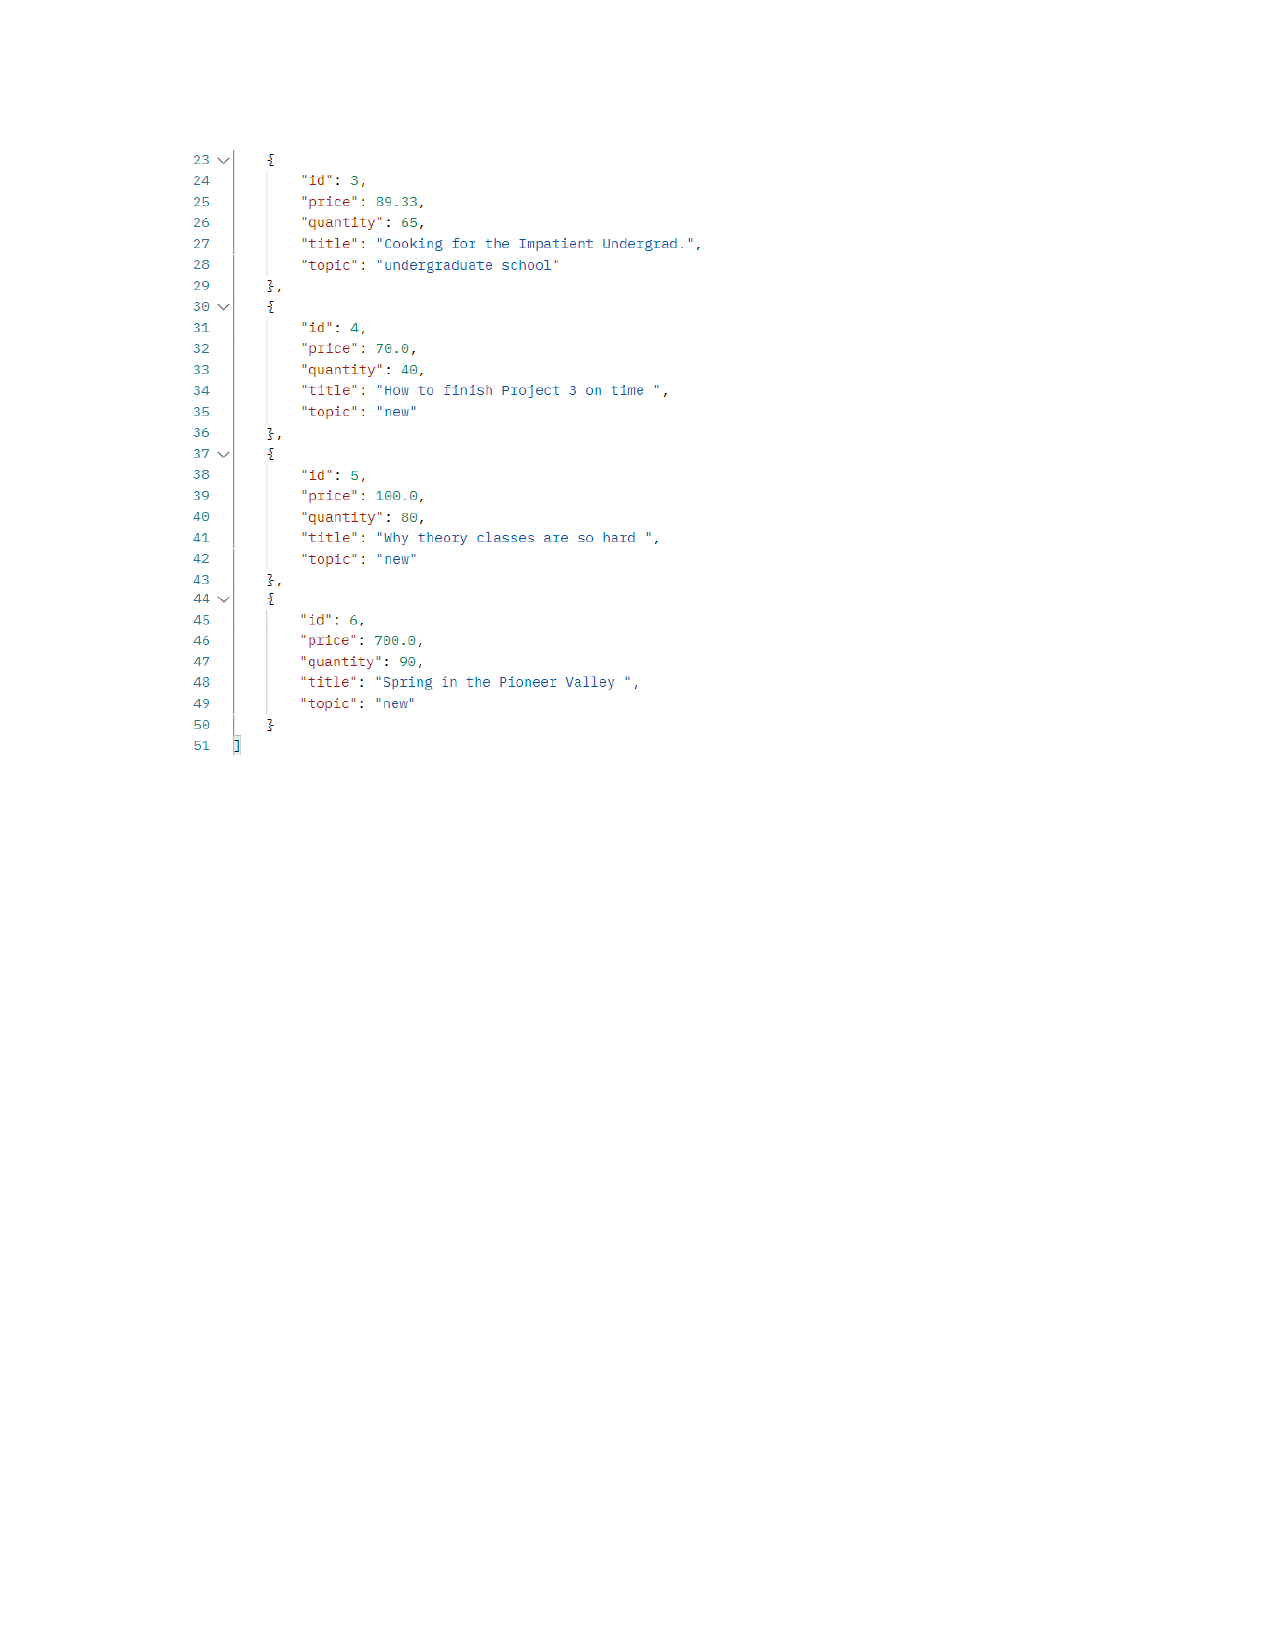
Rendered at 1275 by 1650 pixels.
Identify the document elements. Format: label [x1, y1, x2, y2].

picture [180, 150, 1084, 755]
